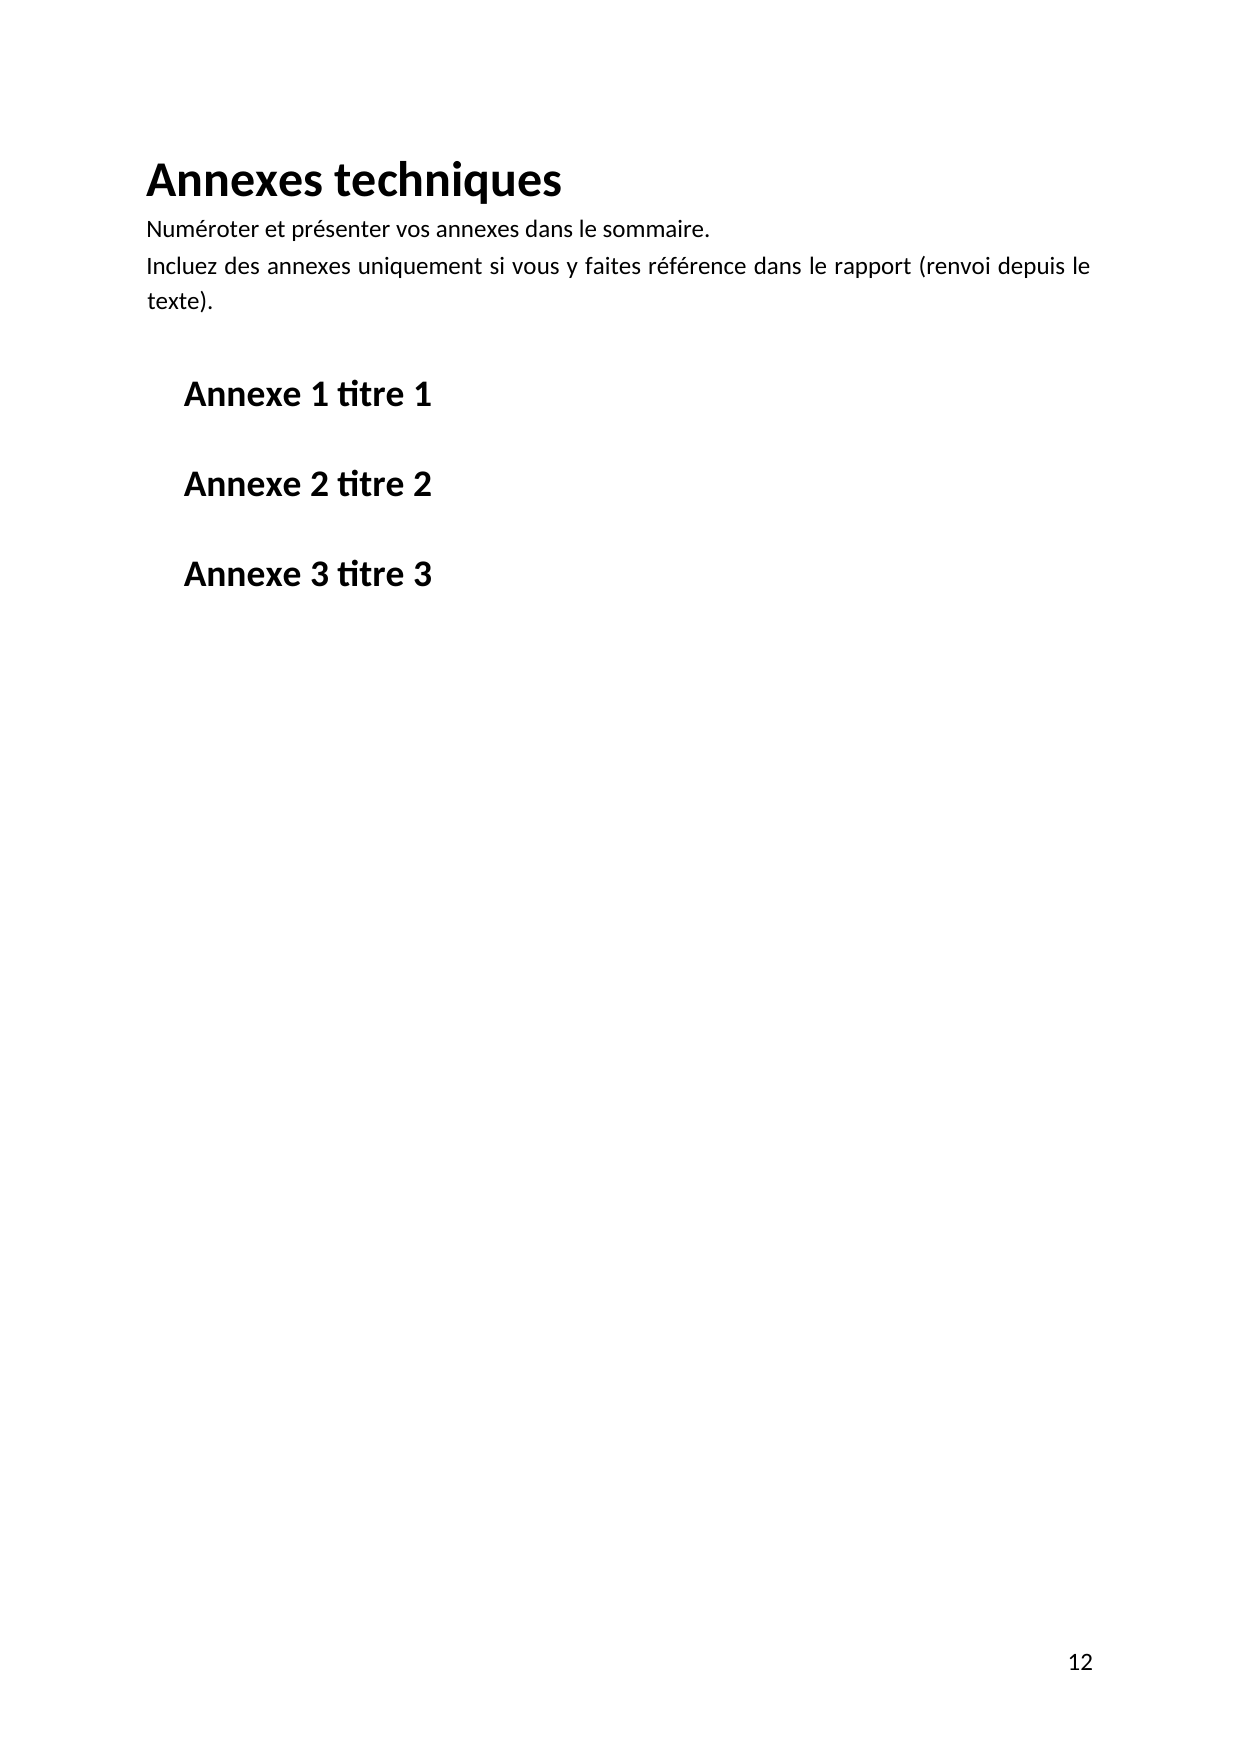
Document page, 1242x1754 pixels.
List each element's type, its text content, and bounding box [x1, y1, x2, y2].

text Annexe 1 titre 1 [183, 369, 1093, 415]
subtitle Annexe 3 titre 3 [183, 550, 1092, 596]
text Incluez des annexes uniquement si vous y faites référence dans le rapport (renvoi depuis le texte). [146, 250, 1093, 315]
subtitle Annexes techniques [146, 148, 1092, 209]
text Numéroter et présenter vos annexes dans le sommaire. [146, 213, 1093, 244]
text Annexe 2 titre 2 [183, 460, 1093, 506]
